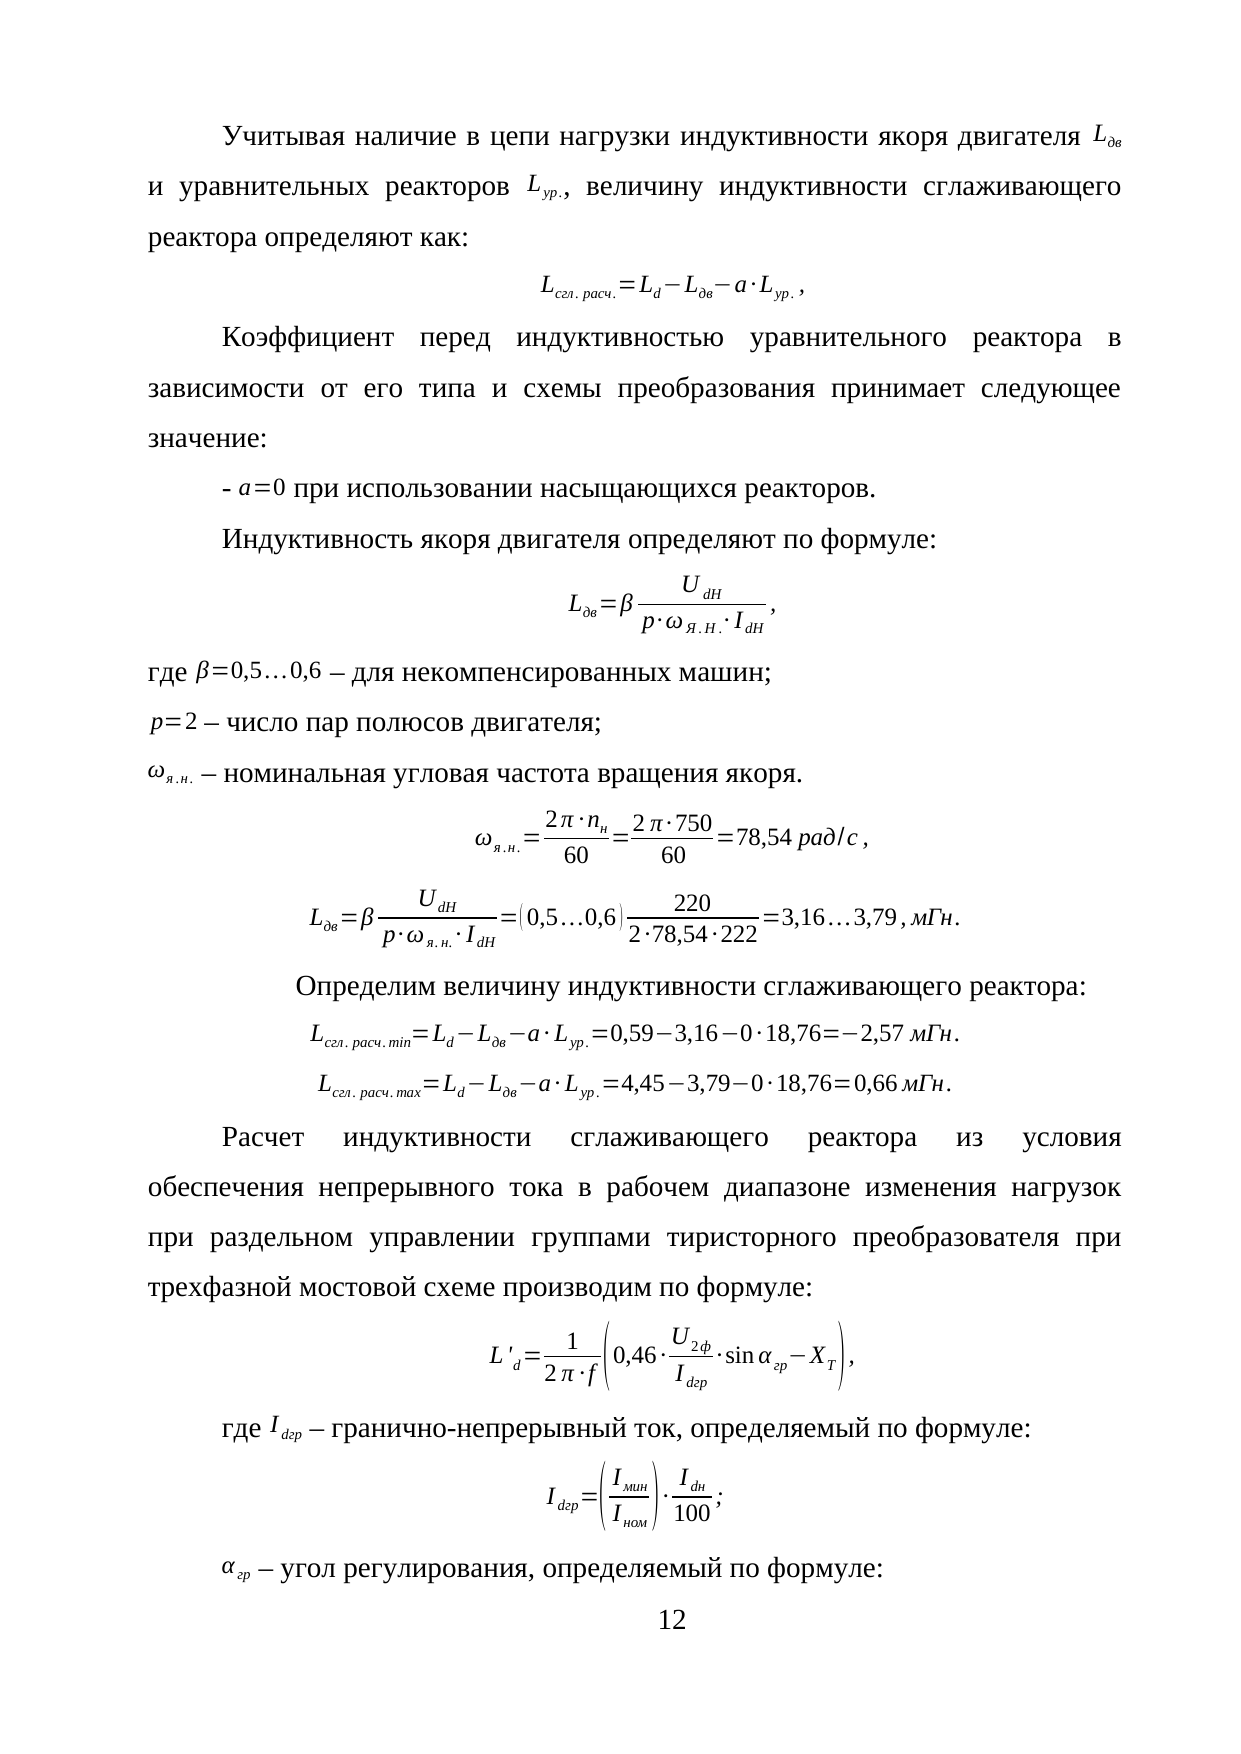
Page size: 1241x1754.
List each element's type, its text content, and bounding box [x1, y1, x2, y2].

text - при использовании насыщающихся реакторов. [148, 470, 1122, 504]
text Расчет индуктивности сглаживающего реактора из условия обеспечения непрерывного тока в рабочем диапазоне изменения нагрузок при раздельном управлении группами тиристорного преобразователя при трехфазной мостовой схеме производим по формуле: [148, 1119, 1122, 1303]
text Коэффициент перед индуктивностью уравнительного реактора в зависимости от его типа и схемы преобразования принимает следующее значение: [148, 319, 1122, 454]
text Определим величину индуктивности сглаживающего реактора: [222, 968, 1122, 1001]
text где – гранично-непрерывный ток, определяемый по формуле: [148, 1410, 1122, 1443]
text – угол регулирования, определяемый по формуле: [148, 1550, 1122, 1584]
text Индуктивность якоря двигателя определяют по формуле: [148, 521, 1122, 554]
text Учитывая наличие в цепи нагрузки индуктивности якоря двигателя и уравнительных реакторов , величину индуктивности сглаживающего реактора определяют как: [148, 118, 1122, 252]
text где – для некомпенсированных машин; [148, 654, 1122, 688]
text – число пар полюсов двигателя; [148, 704, 1122, 738]
text – номинальная угловая частота вращения якоря. [148, 755, 1122, 788]
